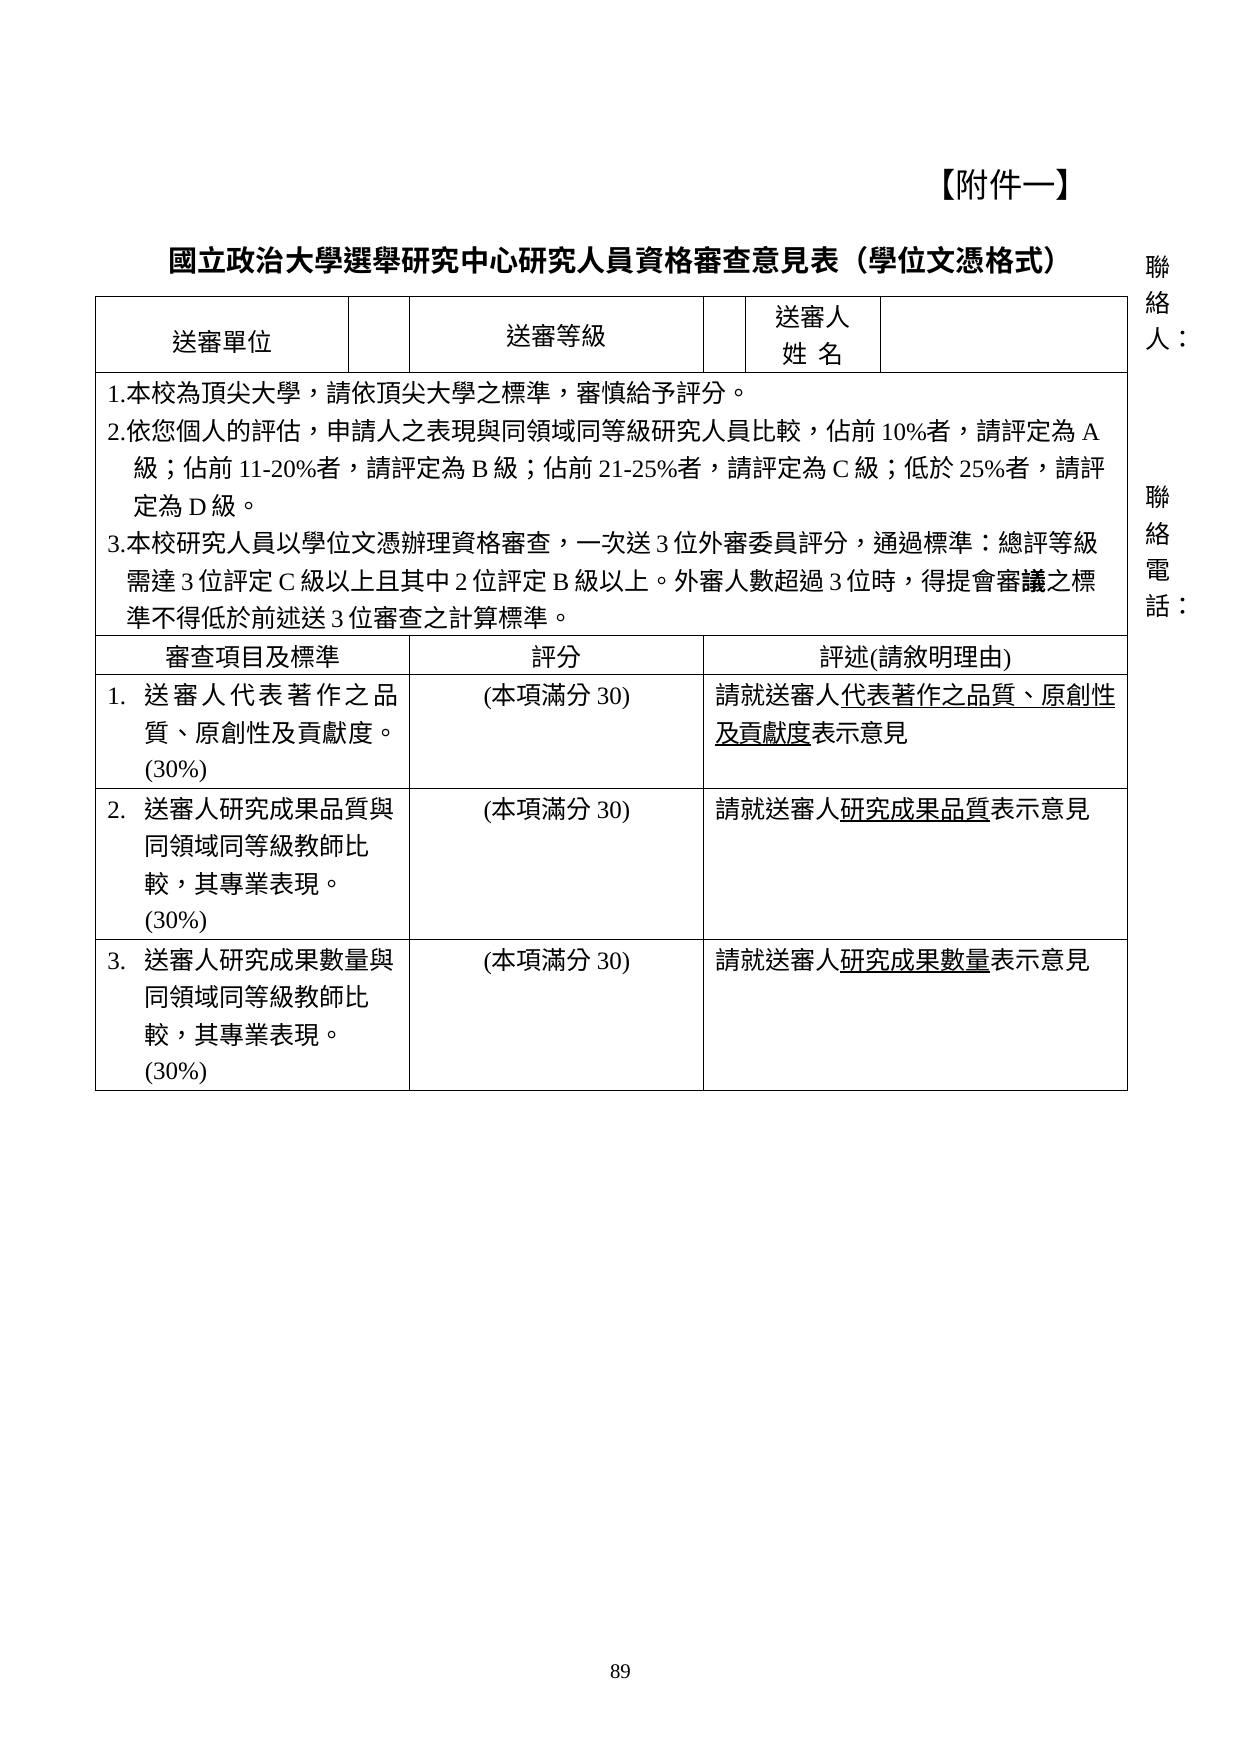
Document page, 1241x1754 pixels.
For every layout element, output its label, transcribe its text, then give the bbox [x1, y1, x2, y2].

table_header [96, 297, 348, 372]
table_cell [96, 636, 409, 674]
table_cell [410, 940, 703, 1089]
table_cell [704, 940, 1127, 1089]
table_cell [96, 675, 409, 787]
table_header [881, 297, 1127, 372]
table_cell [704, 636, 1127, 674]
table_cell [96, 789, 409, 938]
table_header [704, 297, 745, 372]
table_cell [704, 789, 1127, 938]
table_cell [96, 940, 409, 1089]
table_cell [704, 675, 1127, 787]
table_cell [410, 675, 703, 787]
text 【附件一】 [118, 146, 1089, 221]
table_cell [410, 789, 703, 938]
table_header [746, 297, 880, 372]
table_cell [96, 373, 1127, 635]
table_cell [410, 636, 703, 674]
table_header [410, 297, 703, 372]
text 國立政治大學選舉研究中心研究人員資格審查意見表（學位文憑格式） [118, 221, 1122, 296]
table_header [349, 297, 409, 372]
